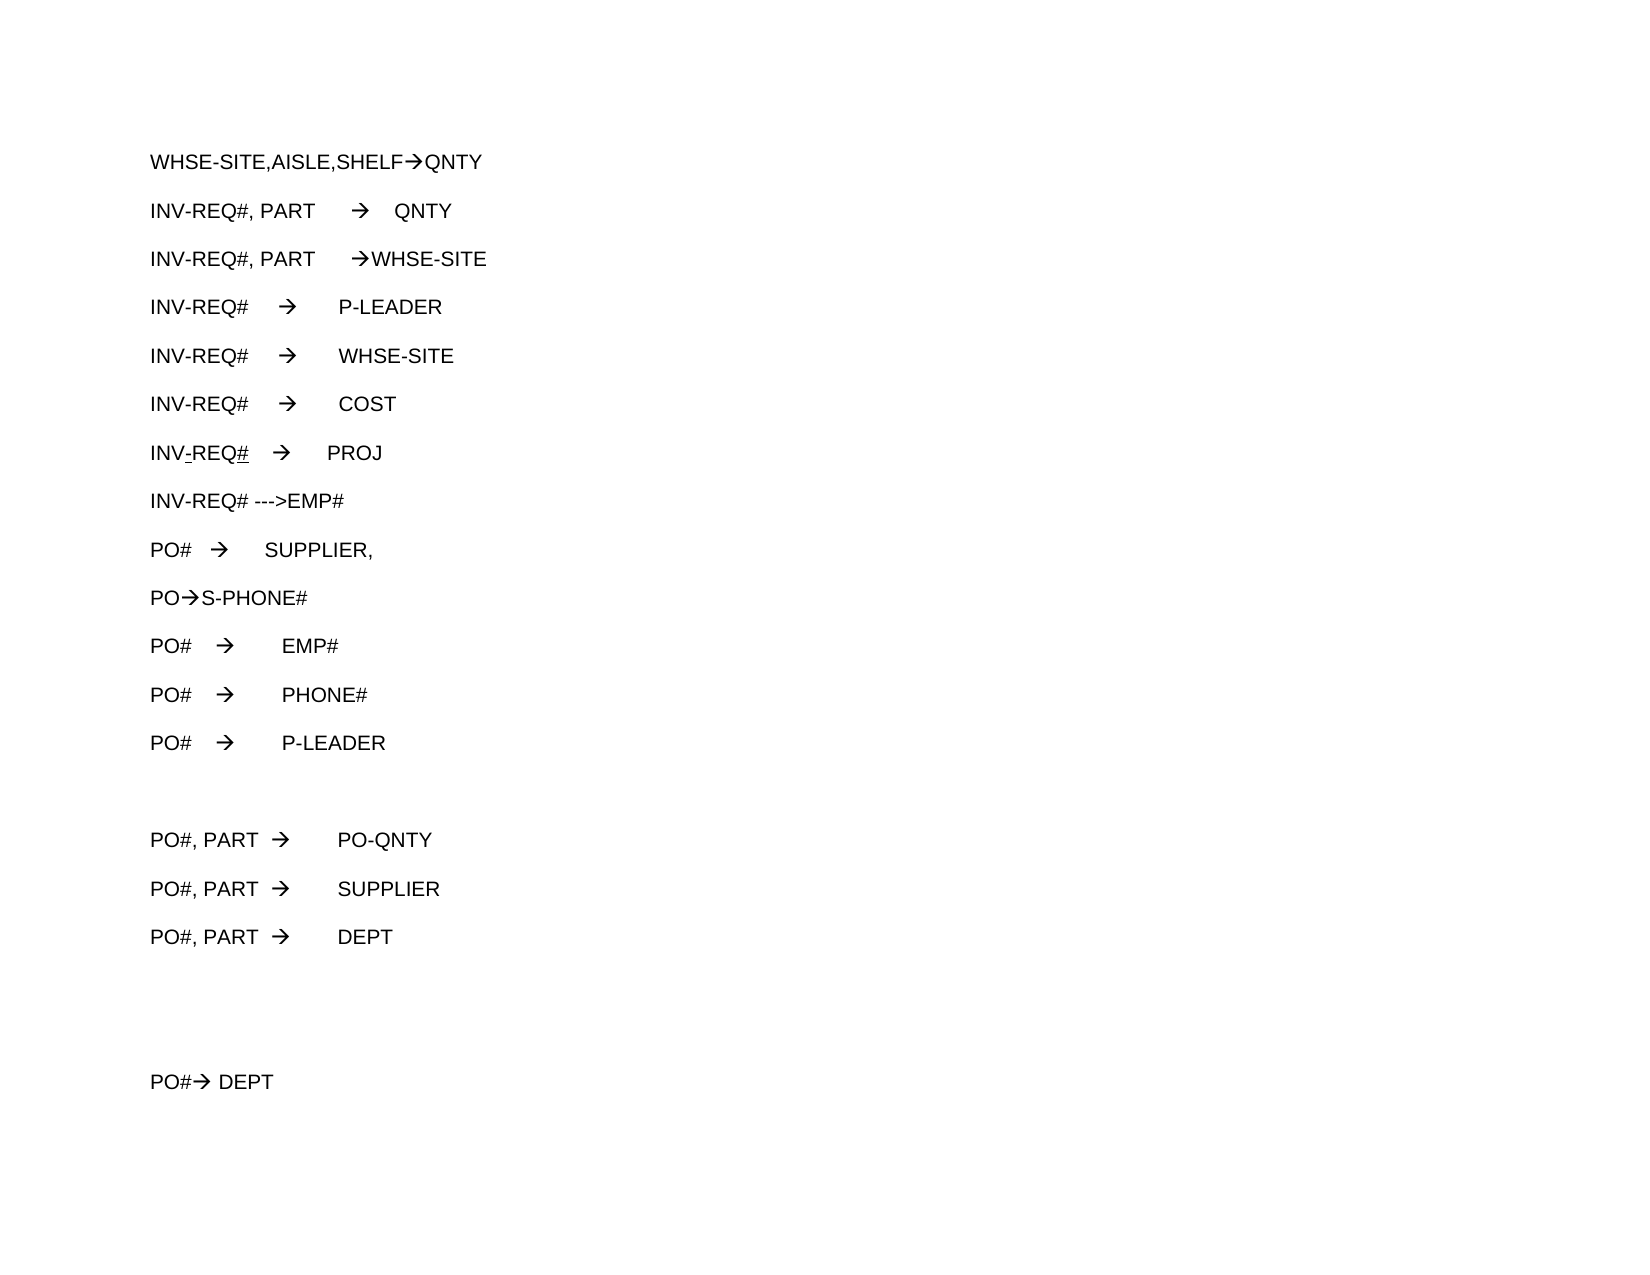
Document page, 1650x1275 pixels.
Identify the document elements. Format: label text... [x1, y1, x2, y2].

text PO# P-LEADER [150, 731, 1650, 755]
text INV-REQ# COST [150, 392, 1650, 416]
text INV-REQ#, PART WHSE-SITE [150, 247, 1650, 271]
text PO#, PART SUPPLIER [150, 876, 1650, 900]
text INV-REQ# P-LEADER [150, 295, 1650, 319]
text PO# DEPT [150, 1070, 1650, 1094]
text PO#, PART DEPT [150, 925, 1650, 949]
text PO# SUPPLIER, [150, 537, 1650, 561]
text POS-PHONE# [150, 586, 1650, 610]
text INV-REQ# --->EMP# [150, 489, 1650, 513]
text PO# EMP# [150, 634, 1650, 658]
text INV-REQ#, PART QNTY [150, 198, 1650, 222]
text INV-REQ# WHSE-SITE [150, 344, 1650, 368]
text PO#, PART PO-QNTY [150, 828, 1650, 852]
text INV-REQ# PROJ [150, 441, 1650, 465]
text WHSE-SITE,AISLE,SHELFQNTY [150, 150, 1650, 174]
text PO# PHONE# [150, 683, 1650, 707]
